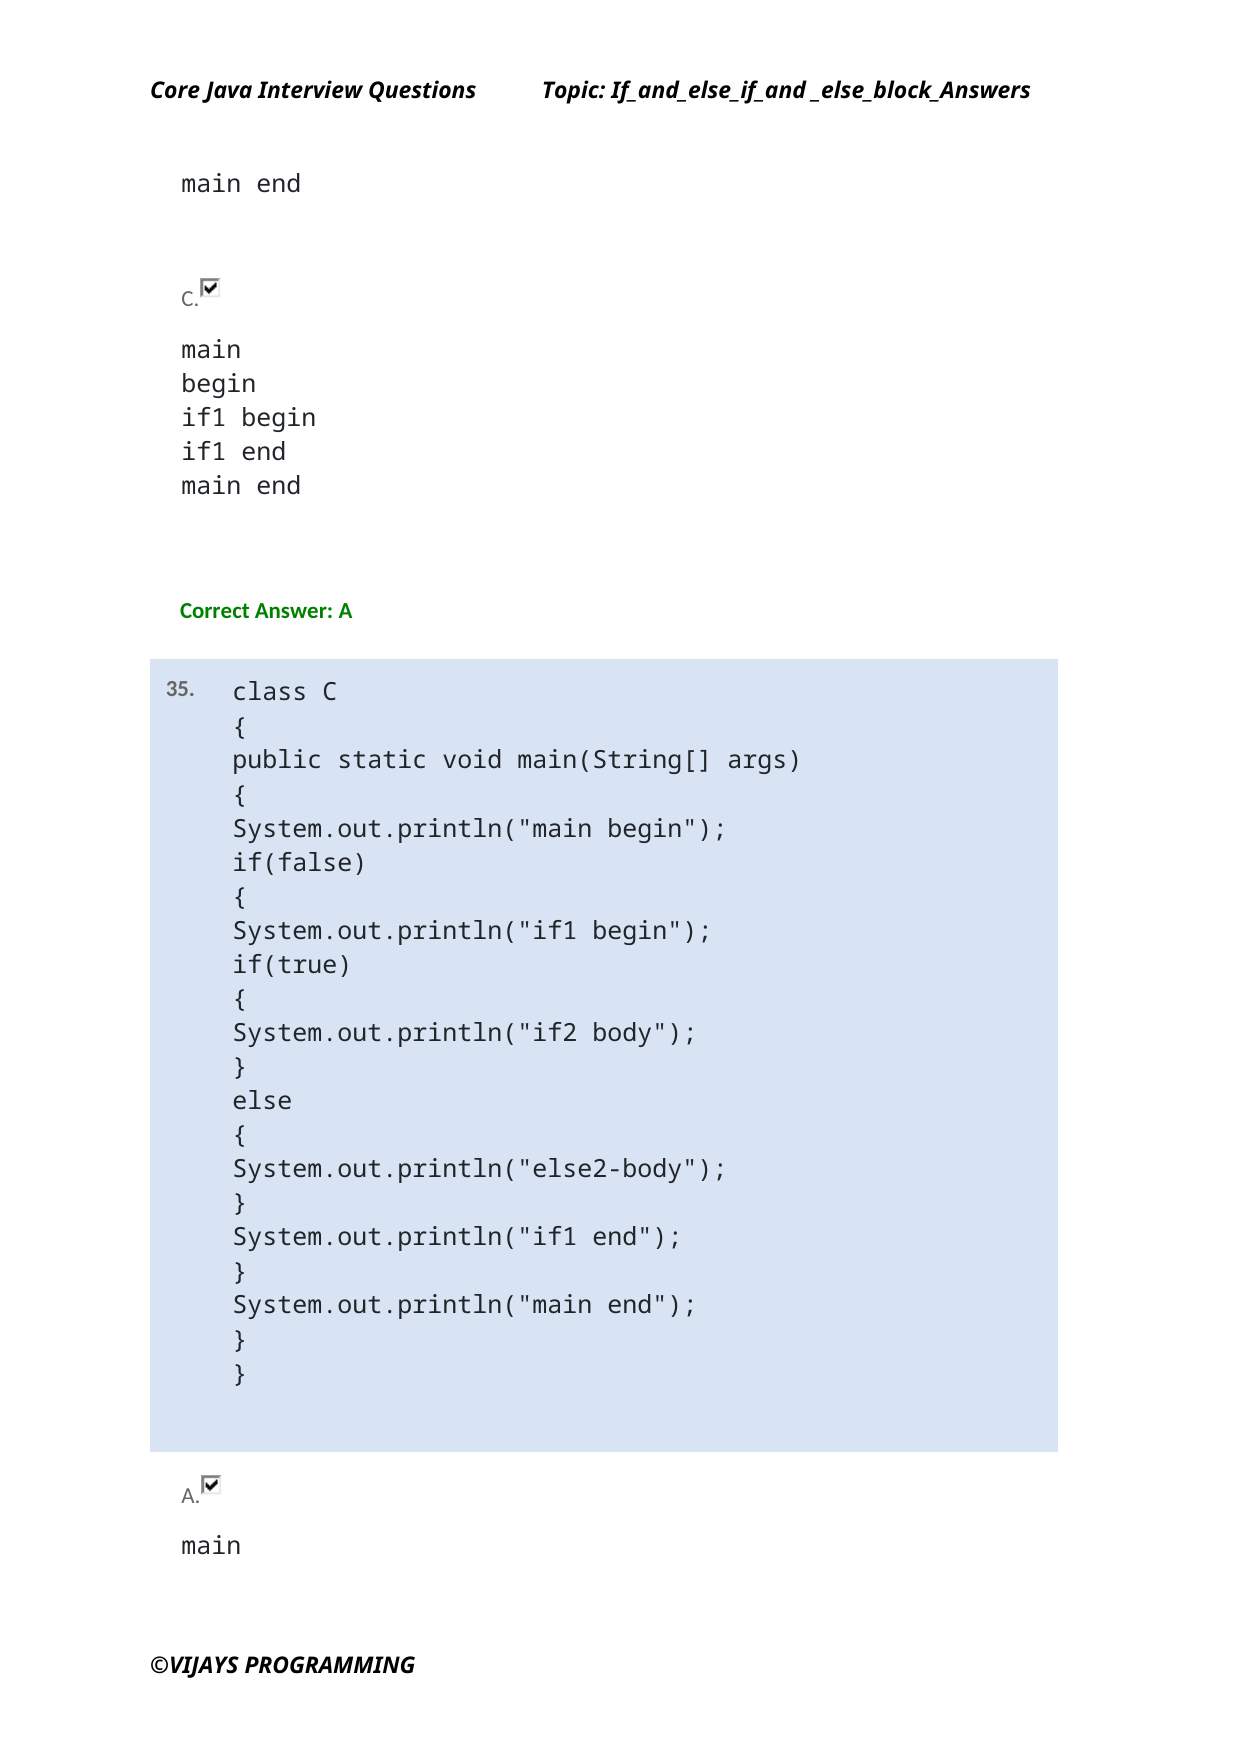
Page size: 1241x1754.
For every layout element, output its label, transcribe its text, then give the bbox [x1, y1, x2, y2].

table_header class C { public static void main(String[] args) { System.out.println("main begin"); if(false) { System.out.println("if1 begin"); if(true) { System.out.println("if2 body"); } else { System.out.println("else2-body"); } System.out.println("if1 end"); } System.out.println("main end"); } } [216, 659, 1058, 1452]
table_cell Correct Answer: A [150, 588, 1090, 658]
table_header 35. [150, 659, 216, 1452]
table_cell [150, 150, 1090, 588]
table_cell [150, 1452, 1090, 1578]
